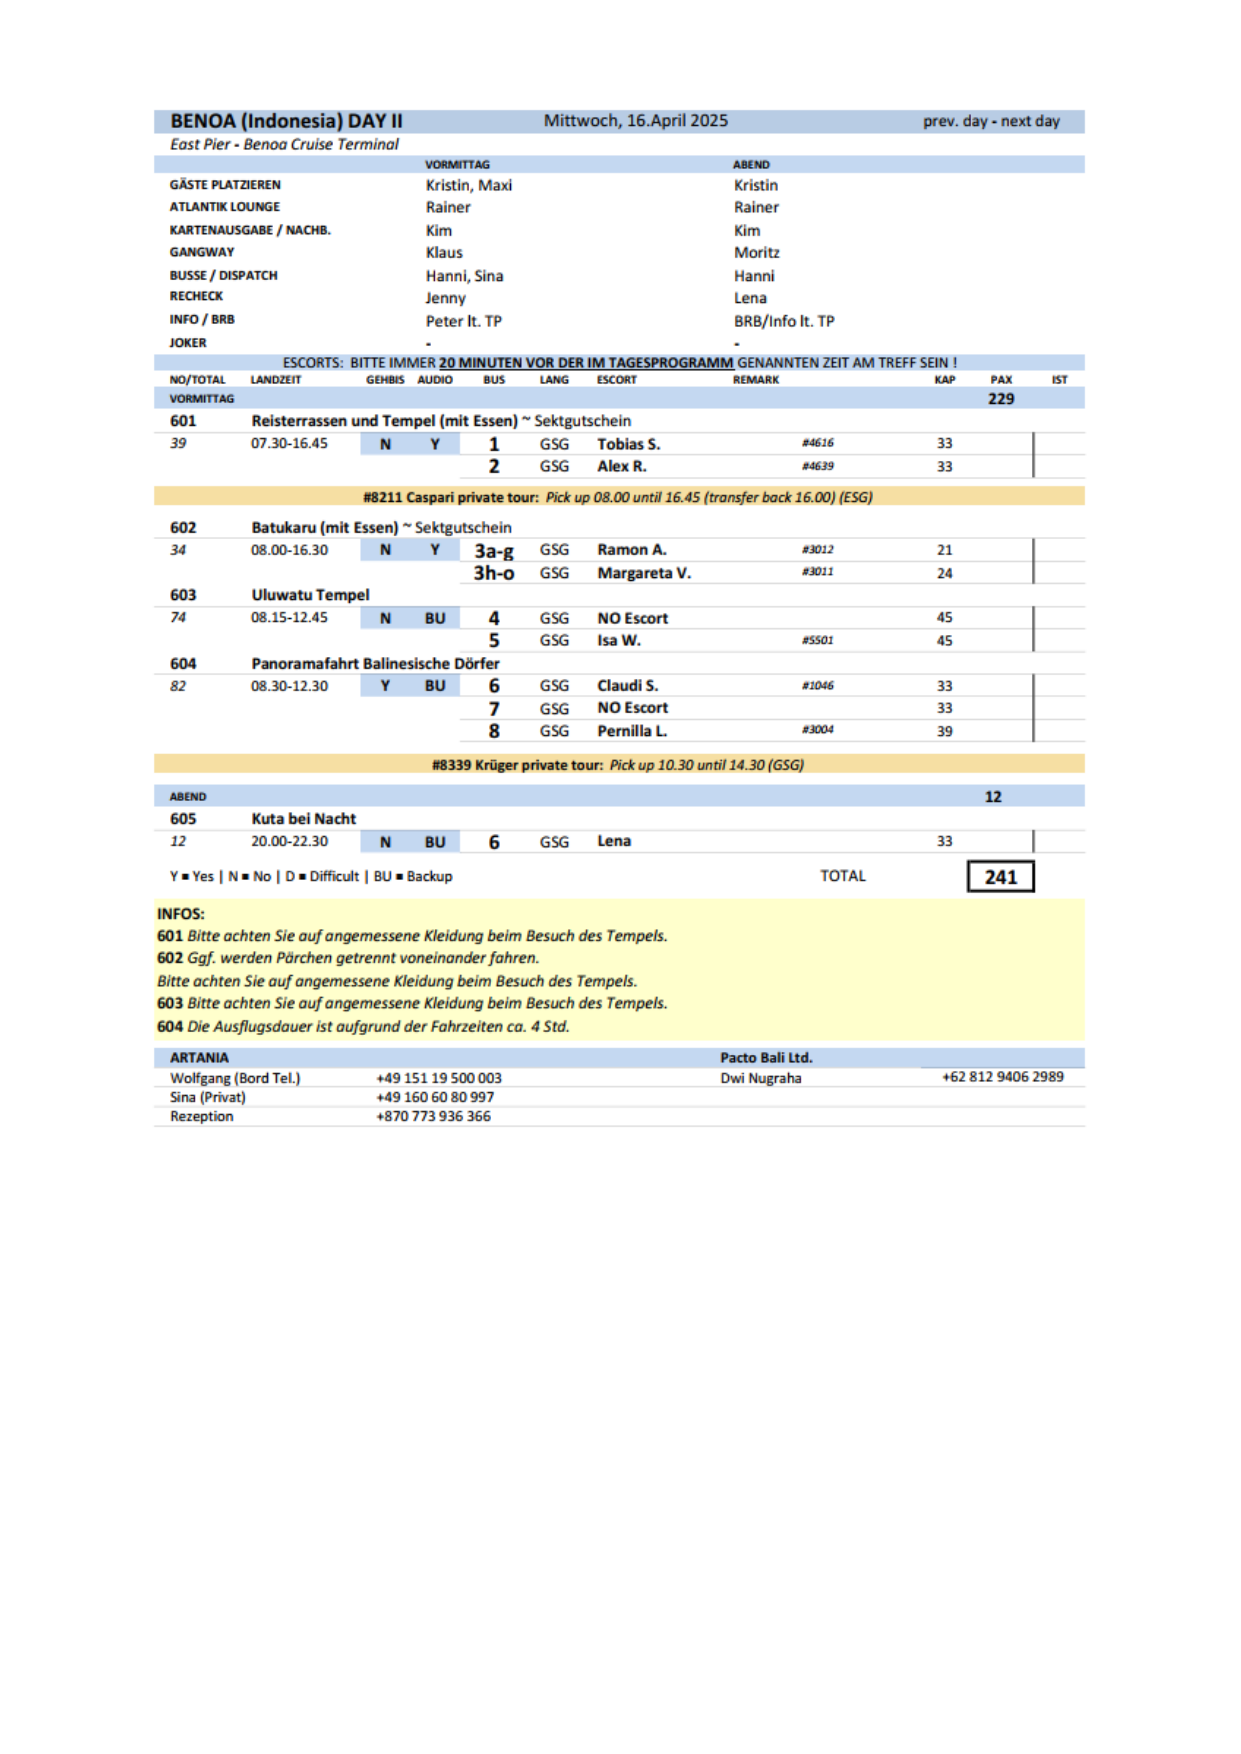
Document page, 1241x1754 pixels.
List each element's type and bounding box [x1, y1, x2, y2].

picture [150, 103, 1091, 1133]
